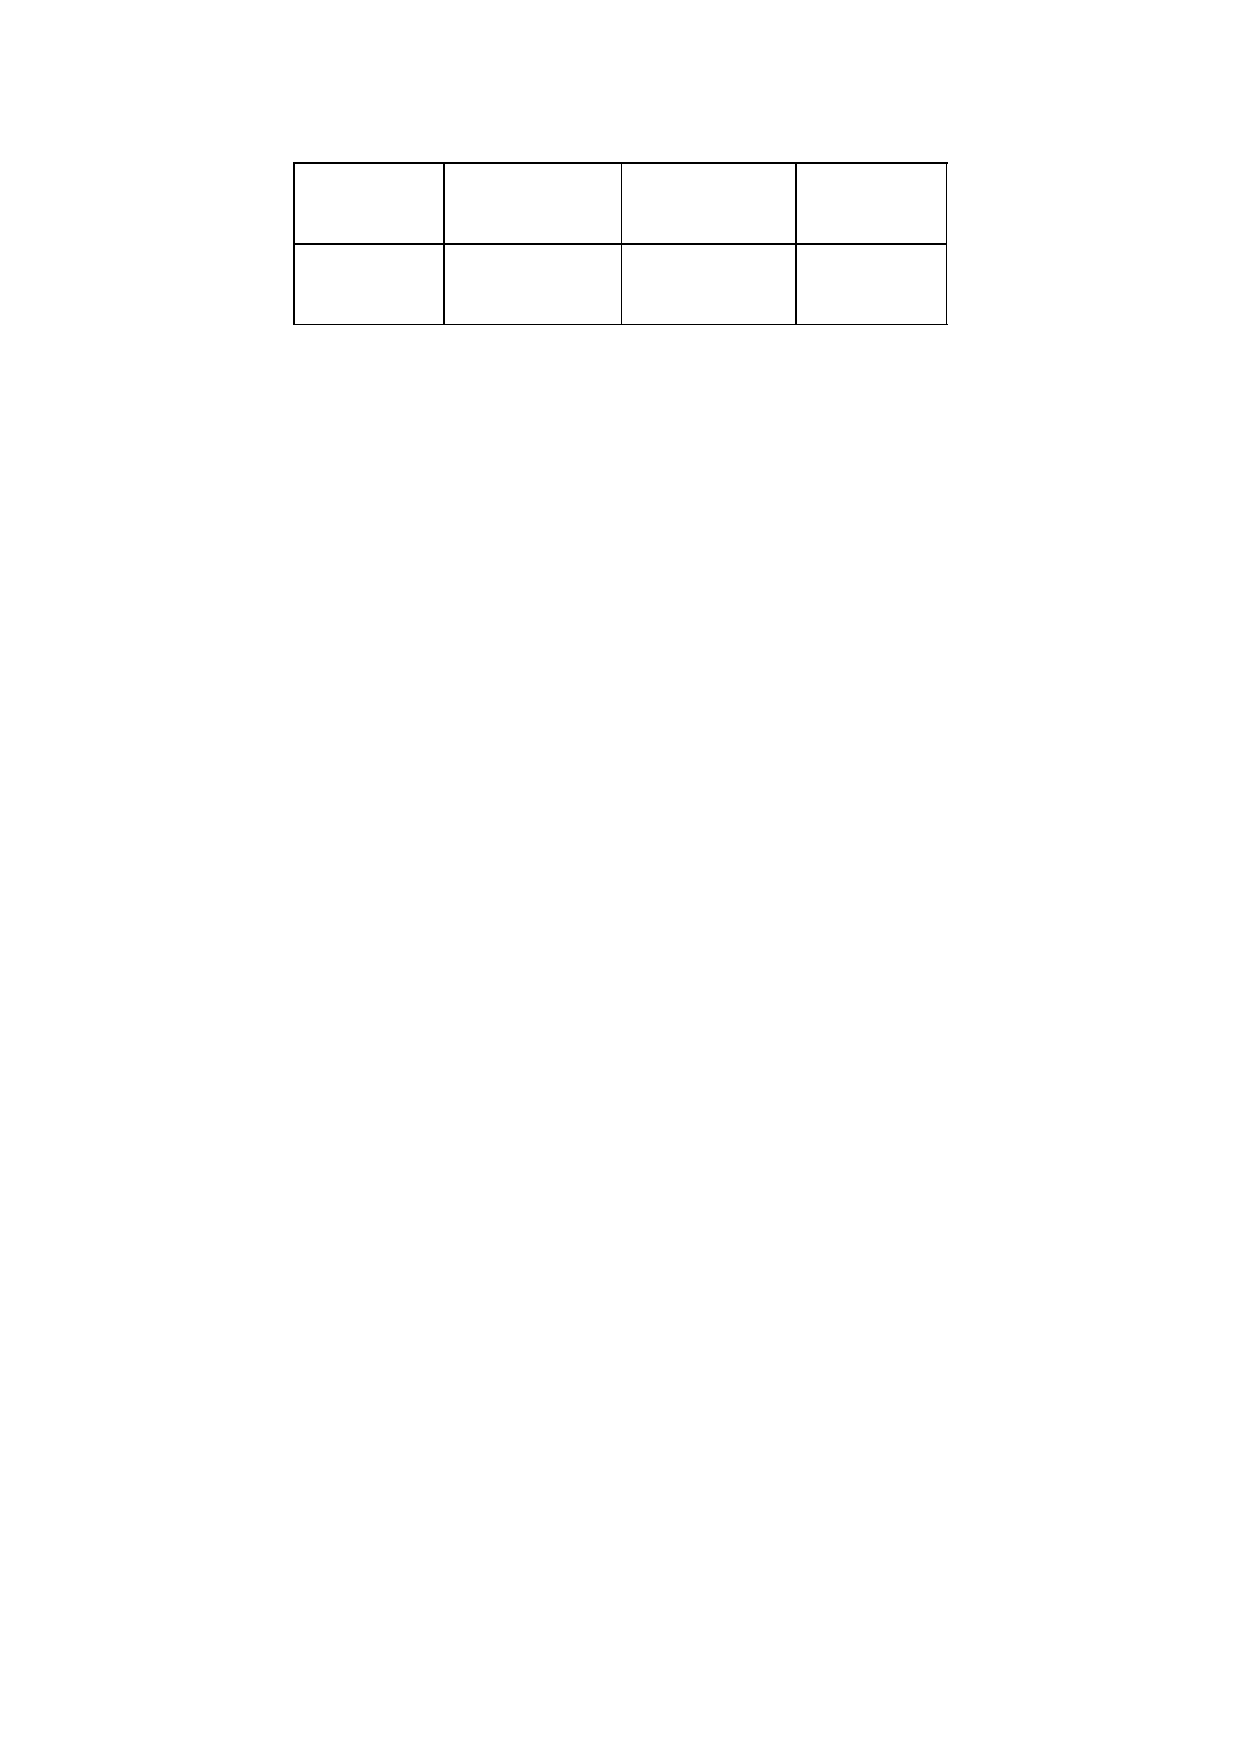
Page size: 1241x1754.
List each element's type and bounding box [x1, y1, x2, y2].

table_cell [797, 245, 946, 324]
table_cell [295, 164, 443, 243]
table_cell [622, 245, 795, 324]
table_cell [295, 245, 443, 324]
table_cell [797, 164, 946, 243]
table_cell [622, 164, 795, 243]
table_cell [445, 245, 621, 324]
table_cell [445, 164, 621, 243]
